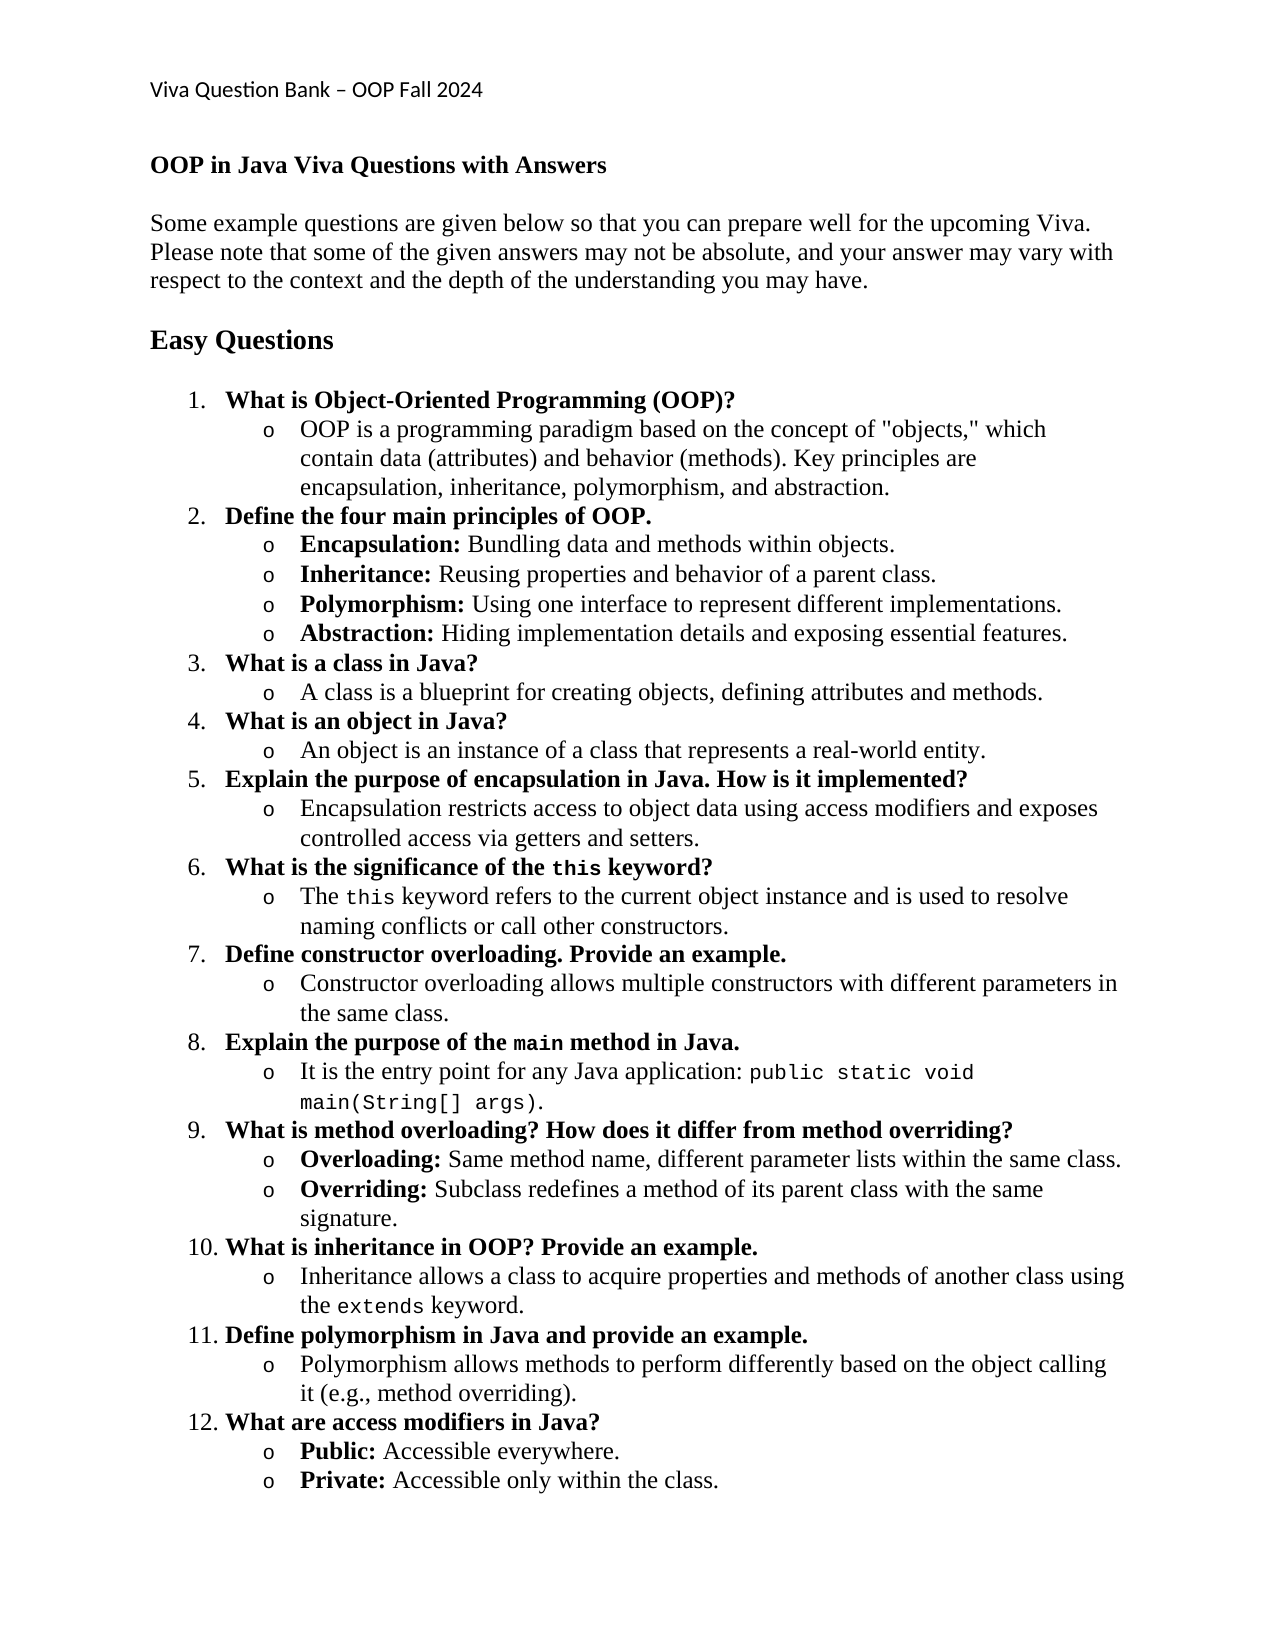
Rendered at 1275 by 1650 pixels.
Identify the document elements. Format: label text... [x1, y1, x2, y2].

list Define constructor overloading. Provide an example. [187, 939, 1125, 968]
list Explain the purpose of the main method in Java. [187, 1027, 1125, 1056]
text OOP in Java Viva Questions with Answers [150, 150, 1125, 179]
list What are access modifiers in Java? [187, 1407, 1125, 1436]
text Some example questions are given below so that you can prepare well for the upcoming Viva. Please note that some of the given answers may not be absolute, and your answer may vary with respect to the context and the depth of the understanding you may have. [150, 208, 1125, 294]
list Inheritance: Reusing properties and behavior of a parent class. [262, 559, 1125, 589]
list A class is a blueprint for creating objects, defining attributes and methods. [262, 677, 1125, 706]
text Easy Questions [150, 323, 1125, 356]
list What is method overloading? How does it differ from method overriding? [187, 1115, 1125, 1144]
list Overloading: Same method name, different parameter lists within the same class. [262, 1144, 1125, 1174]
list An object is an instance of a class that represents a real-world entity. [262, 735, 1125, 764]
list Explain the purpose of encapsulation in Java. How is it implemented? [187, 764, 1125, 793]
list Inheritance allows a class to acquire properties and methods of another class using the extends keyword. [262, 1261, 1125, 1320]
list Define polymorphism in Java and provide an example. [187, 1320, 1125, 1349]
list Abstraction: Hiding implementation details and exposing essential features. [262, 618, 1125, 648]
list Define the four main principles of OOP. [187, 501, 1125, 529]
list Polymorphism: Using one interface to represent different implementations. [262, 589, 1125, 618]
list Encapsulation: Bundling data and methods within objects. [262, 529, 1125, 559]
list Public: Accessible everywhere. [262, 1436, 1125, 1465]
list What is a class in Java? [187, 648, 1125, 677]
list Overriding: Subclass redefines a method of its parent class with the same signature. [262, 1174, 1125, 1232]
list What is inheritance in OOP? Provide an example. [187, 1232, 1125, 1261]
list The this keyword refers to the current object instance and is used to resolve naming conflicts or call other constructors. [262, 881, 1125, 939]
list What is the significance of the this keyword? [187, 852, 1125, 881]
list Polymorphism allows methods to perform differently based on the object calling it (e.g., method overriding). [262, 1349, 1125, 1407]
list It is the entry point for any Java application: public static void main(String[] args). [262, 1056, 1125, 1115]
list What is an object in Java? [187, 706, 1125, 735]
list OOP is a programming paradigm based on the concept of "objects," which contain data (attributes) and behavior (methods). Key principles are encapsulation, inheritance, polymorphism, and abstraction. [262, 414, 1125, 501]
list Constructor overloading allows multiple constructors with different parameters in the same class. [262, 968, 1125, 1027]
list Encapsulation restricts access to object data using access modifiers and exposes controlled access via getters and setters. [262, 793, 1125, 852]
list Private: Accessible only within the class. [262, 1465, 1125, 1495]
list What is Object-Oriented Programming (OOP)? [187, 385, 1125, 414]
